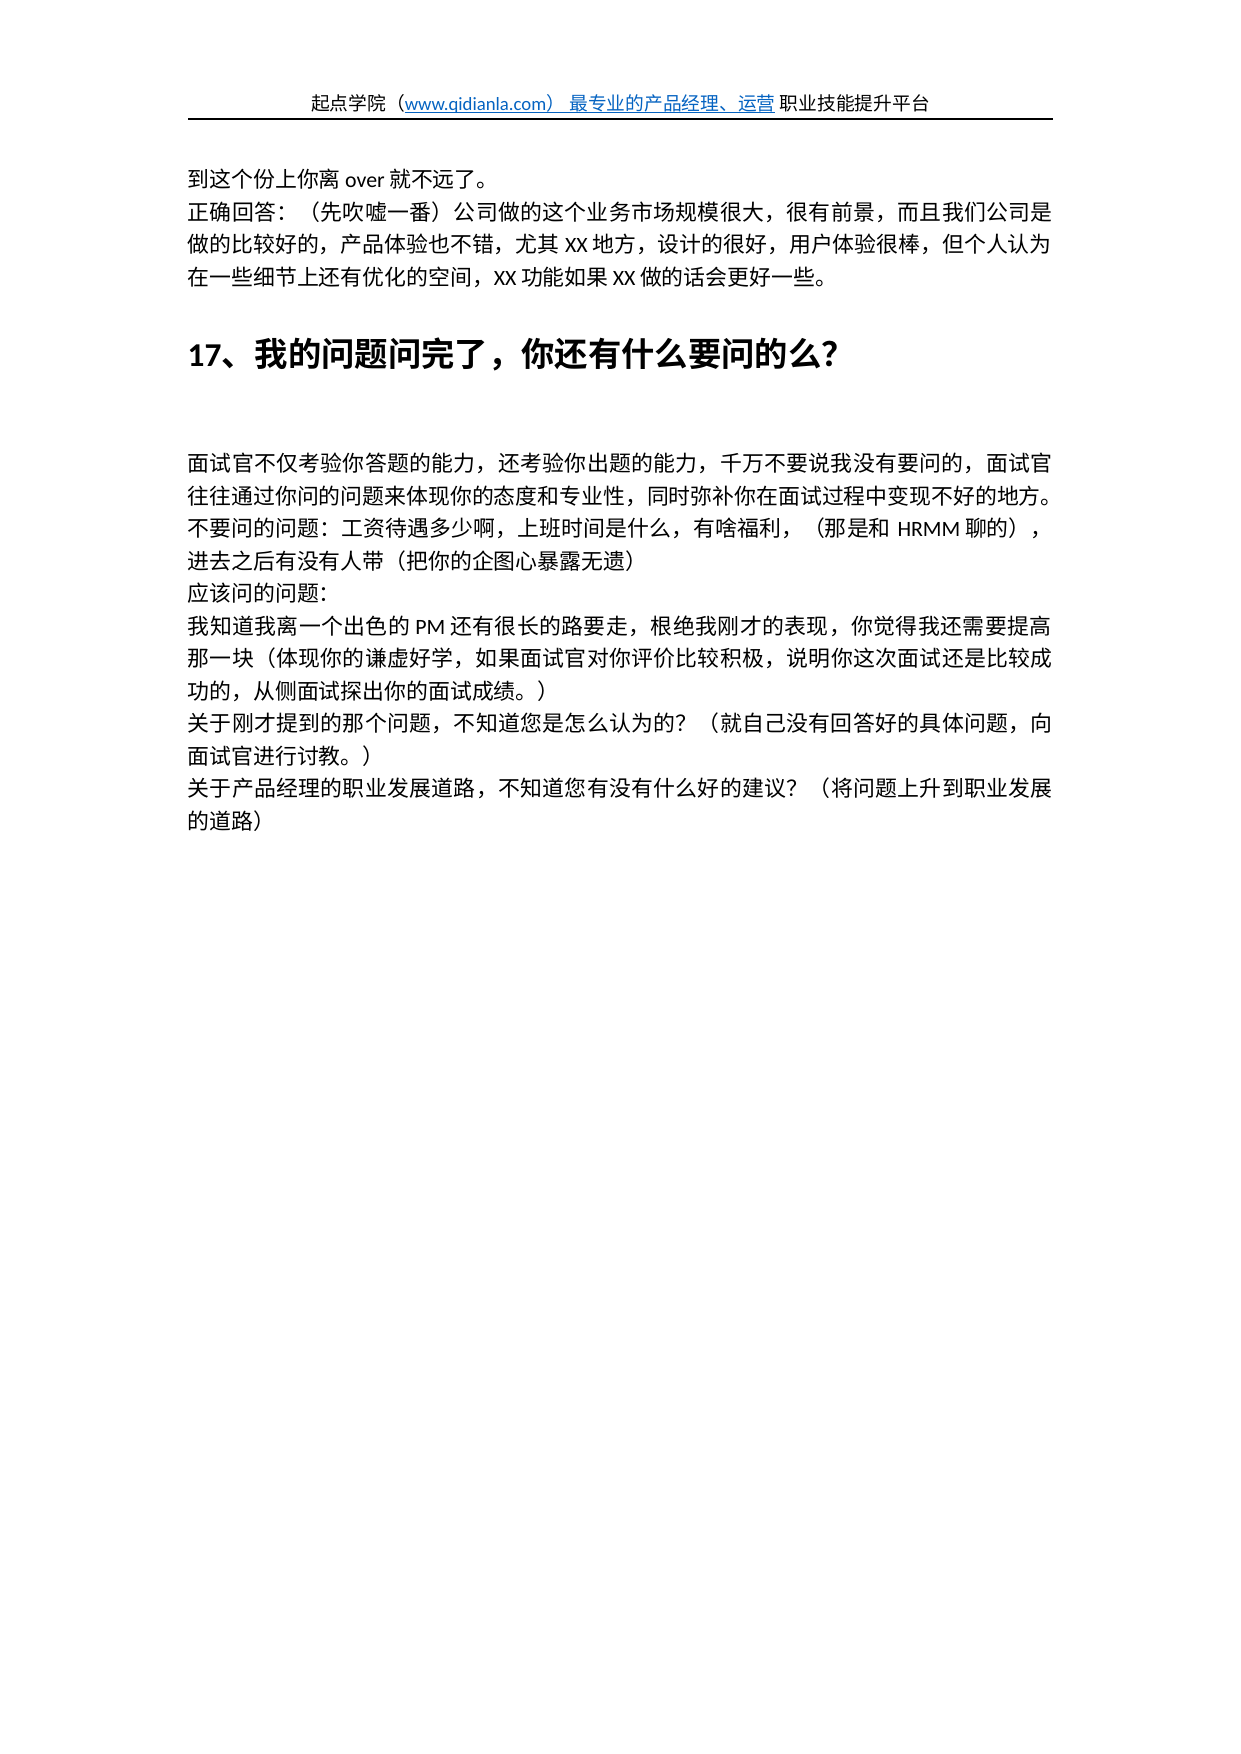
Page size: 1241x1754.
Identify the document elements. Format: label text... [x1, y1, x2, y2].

text 关于刚才提到的那个问题，不知道您是怎么认为的？（就自己没有回答好的具体问题，向面试官进行讨教。） [187, 706, 1053, 771]
text 关于产品经理的职业发展道路，不知道您有没有什么好的建议？（将问题上升到职业发展的道路） [187, 771, 1053, 836]
text 不要问的问题：工资待遇多少啊，上班时间是什么，有啥福利，（那是和HRMM聊的），进去之后有没有人带（把你的企图心暴露无遗） [187, 511, 1053, 576]
text 面试官不仅考验你答题的能力，还考验你出题的能力，千万不要说我没有要问的，面试官往往通过你问的问题来体现你的态度和专业性，同时弥补你在面试过程中变现不好的地方。 [187, 446, 1053, 511]
subtitle 17、我的问题问完了，你还有什么要问的么？ [187, 319, 1053, 384]
text 正确回答：（先吹嘘一番）公司做的这个业务市场规模很大，很有前景，而且我们公司是做的比较好的，产品体验也不错，尤其XX地方，设计的很好，用户体验很棒，但个人认为在一些细节上还有优化的空间，XX功能如果XX做的话会更好一些。 [187, 194, 1053, 292]
text 应该问的问题： [187, 576, 1053, 608]
text 我知道我离一个出色的PM还有很长的路要走，根绝我刚才的表现，你觉得我还需要提高那一块（体现你的谦虚好学，如果面试官对你评价比较积极，说明你这次面试还是比较成功的，从侧面试探出你的面试成绩。） [187, 608, 1053, 706]
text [187, 162, 1053, 194]
